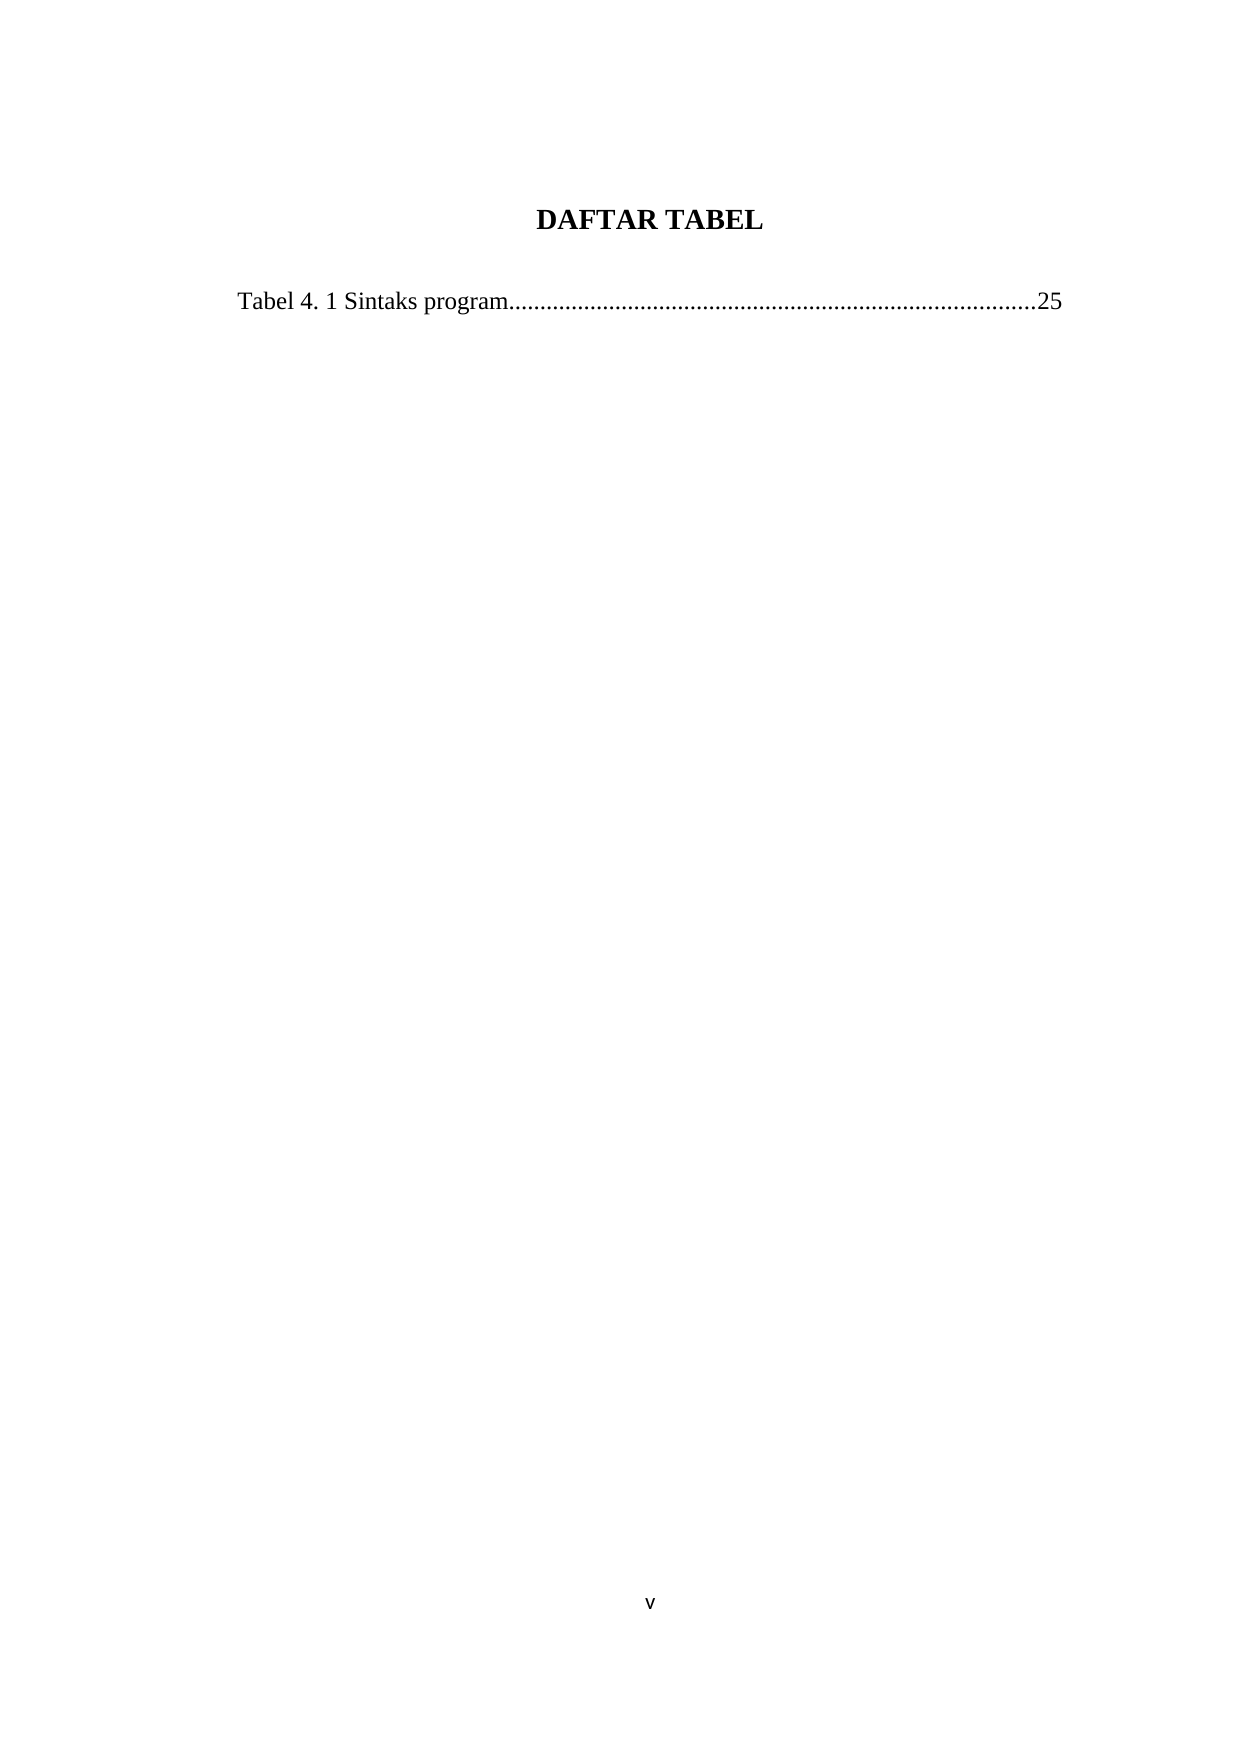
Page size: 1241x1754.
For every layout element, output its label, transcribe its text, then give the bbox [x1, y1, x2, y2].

text Tabel 4. 1 Sintaks program 25 [237, 286, 1063, 314]
subtitle DAFTAR TABEL [237, 202, 1063, 236]
